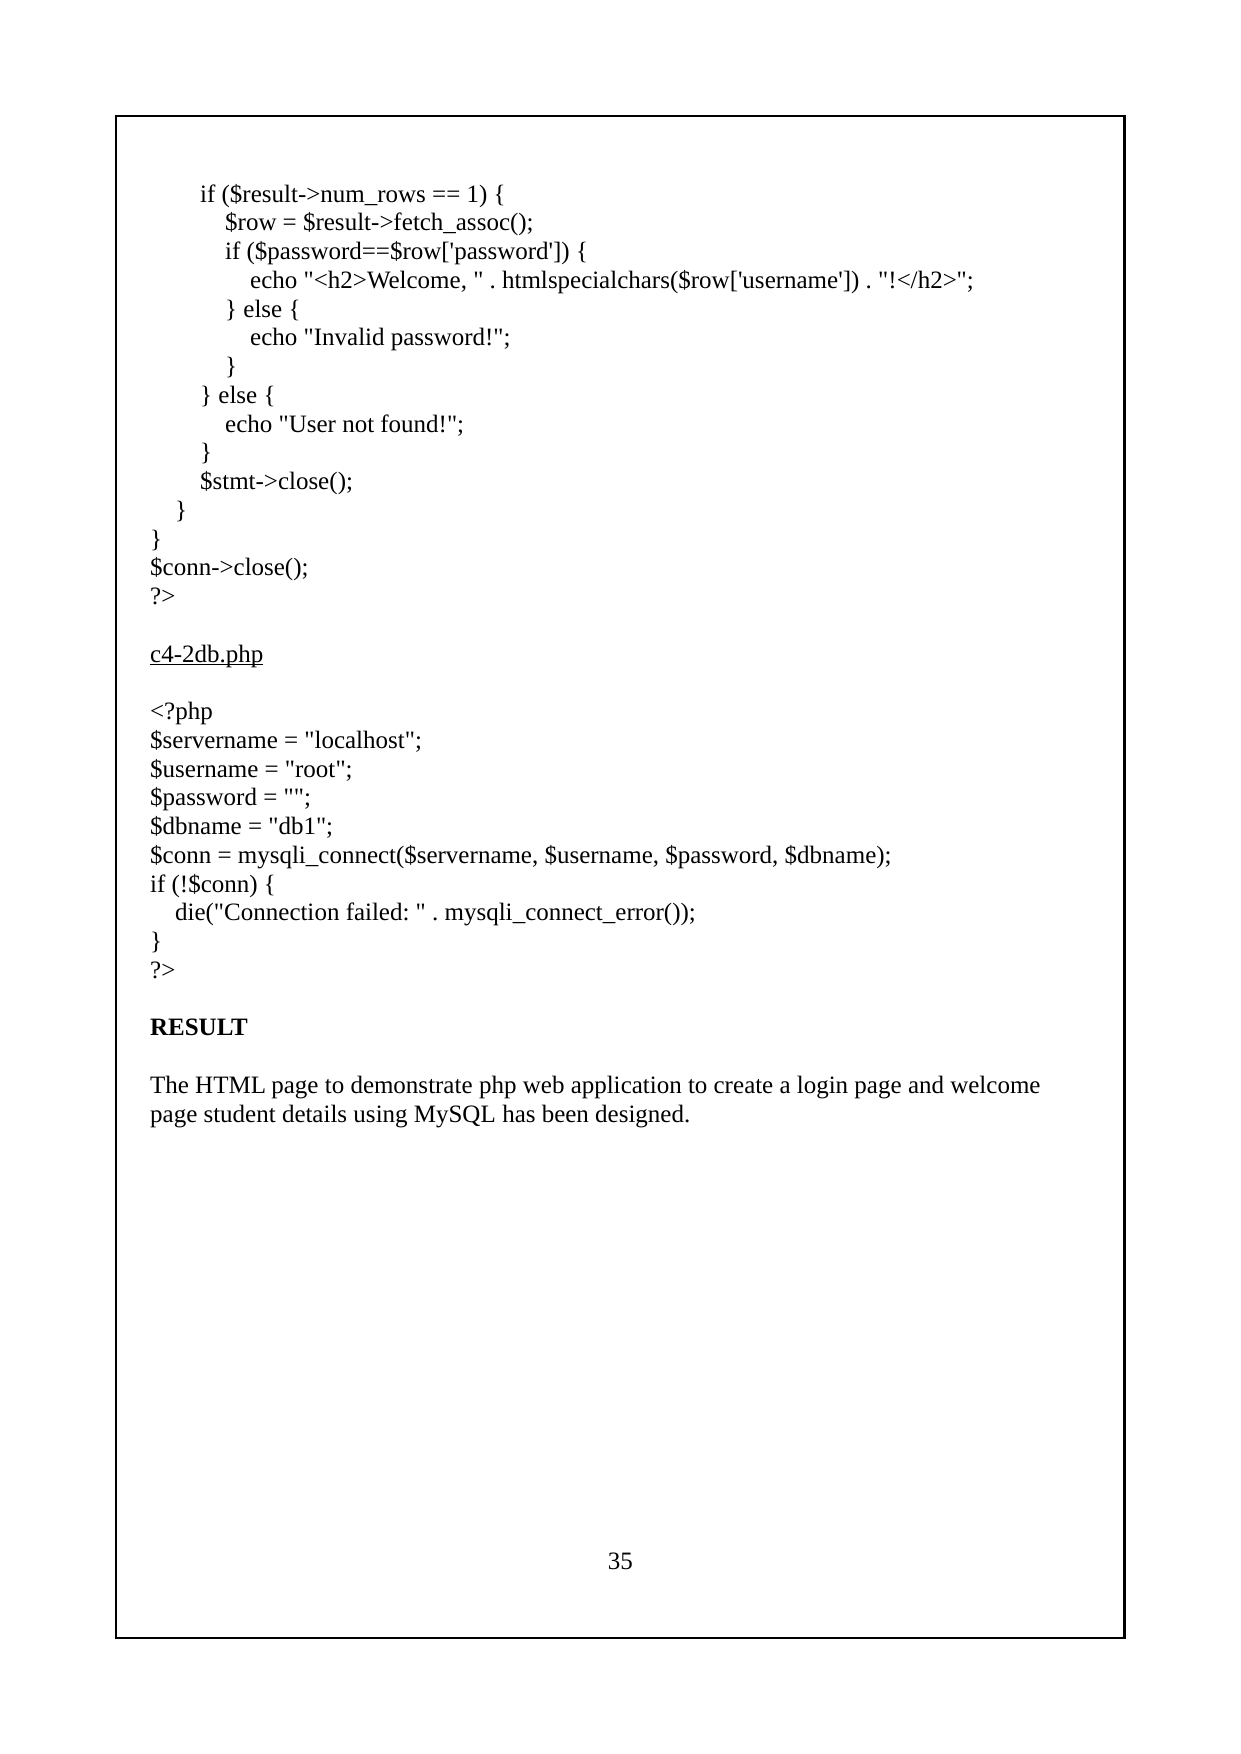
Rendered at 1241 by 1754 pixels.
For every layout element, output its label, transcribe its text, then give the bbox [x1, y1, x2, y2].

text die("Connection failed: " . mysqli_connect_error()); [150, 897, 1090, 926]
text $password = ""; [150, 782, 1090, 811]
text if ($result->num_rows == 1) { [150, 179, 1090, 207]
text } [150, 524, 1090, 552]
text $stmt->close(); [150, 466, 1090, 495]
text ?> [150, 581, 1090, 610]
text if ($password==$row['password']) { [150, 236, 1090, 265]
text The HTML page to demonstrate php web application to create a login page and welcome page student details using MySQL has been designed. [150, 1041, 1090, 1127]
text echo "User not found!"; [150, 409, 1090, 437]
text ?> [150, 955, 1090, 984]
text $dbname = "db1"; [150, 811, 1090, 840]
text if (!$conn) { [150, 869, 1090, 897]
text $conn->close(); [150, 552, 1090, 581]
text } [150, 351, 1090, 380]
text <?php [150, 696, 1090, 725]
text } [150, 437, 1090, 466]
text $username = "root"; [150, 754, 1090, 782]
text } [150, 495, 1090, 524]
text c4-2db.php [150, 639, 1090, 667]
text echo "<h2>Welcome, " . htmlspecialchars($row['username']) . "!</h2>"; [150, 265, 1090, 294]
text $row = $result->fetch_assoc(); [150, 207, 1090, 236]
text } [150, 926, 1090, 955]
text } else { [150, 294, 1090, 322]
text echo "Invalid password!"; [150, 322, 1090, 351]
text $conn = mysqli_connect($servername, $username, $password, $dbname); [150, 840, 1090, 869]
text } else { [150, 380, 1090, 409]
text $servername = "localhost"; [150, 725, 1090, 754]
text RESULT [150, 1012, 1090, 1041]
